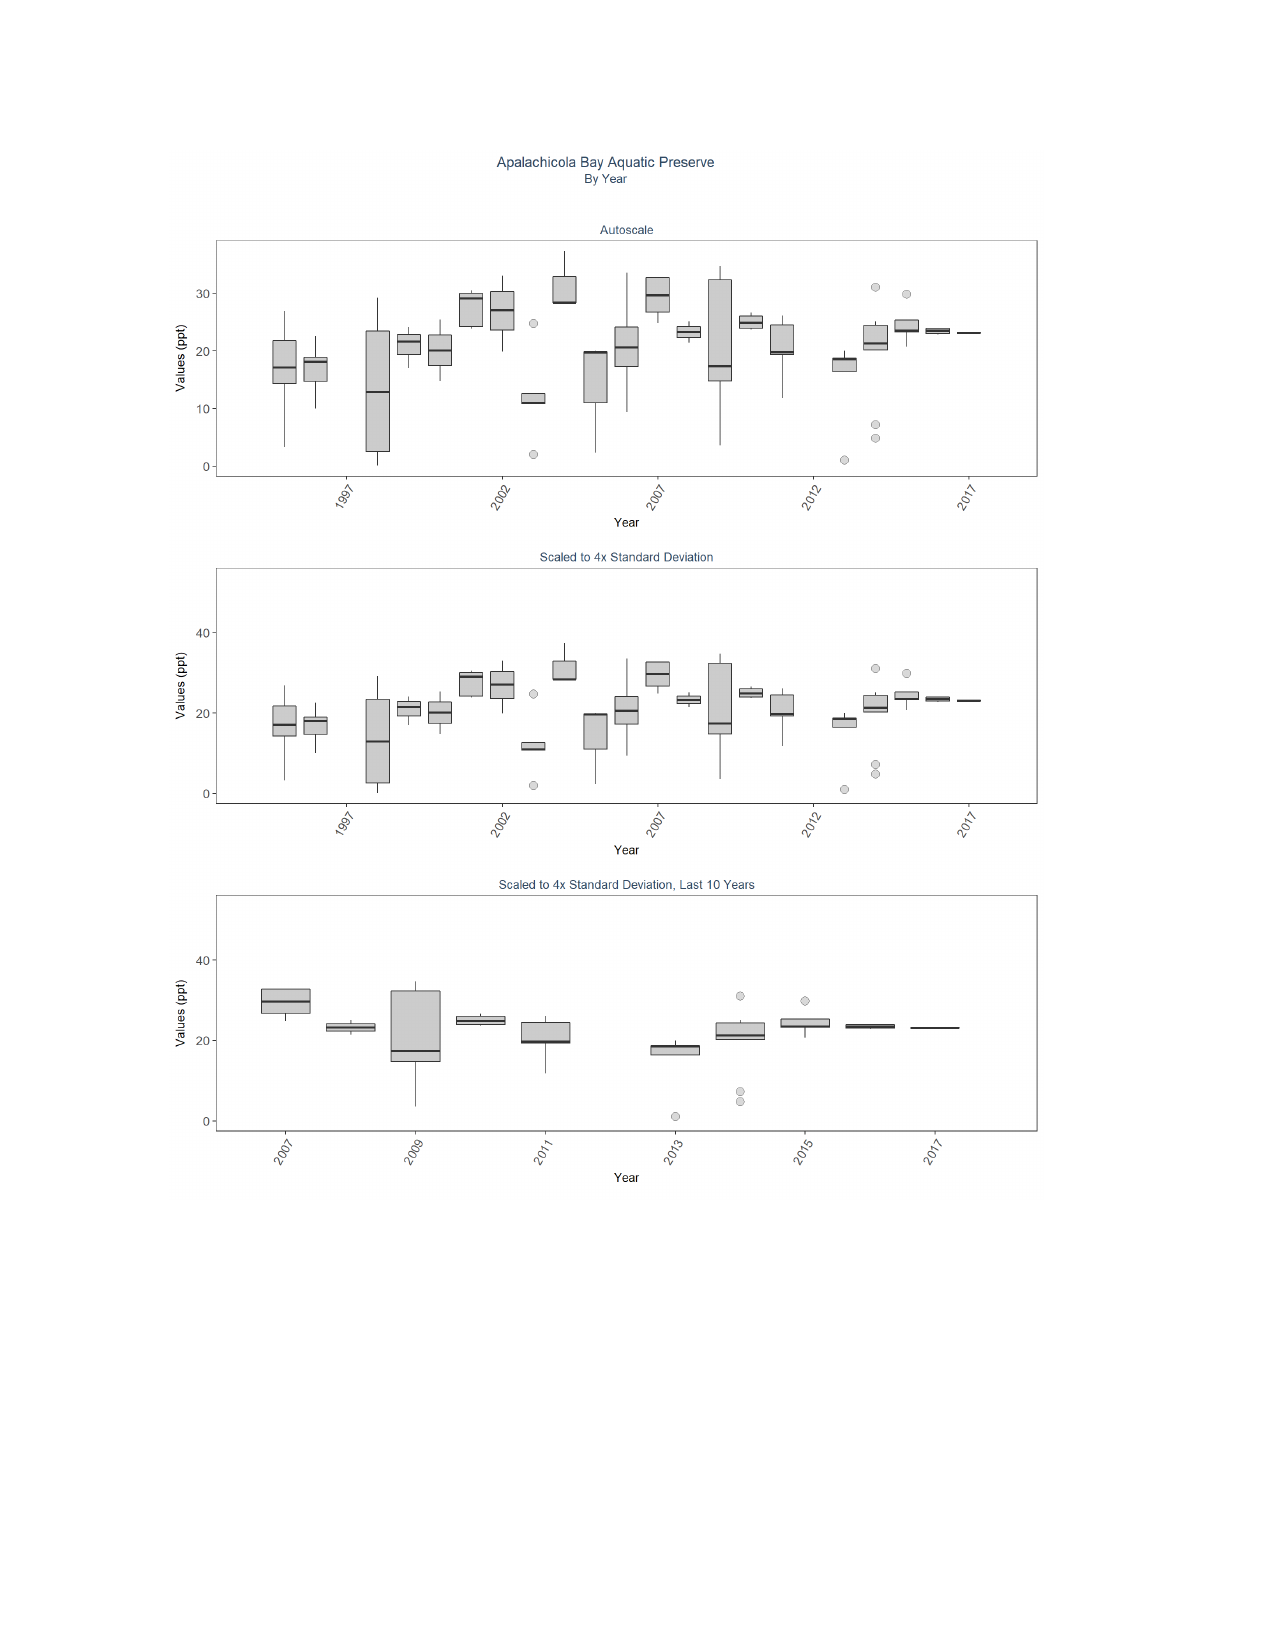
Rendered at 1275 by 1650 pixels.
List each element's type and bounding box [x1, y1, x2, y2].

picture [168, 150, 1044, 1200]
